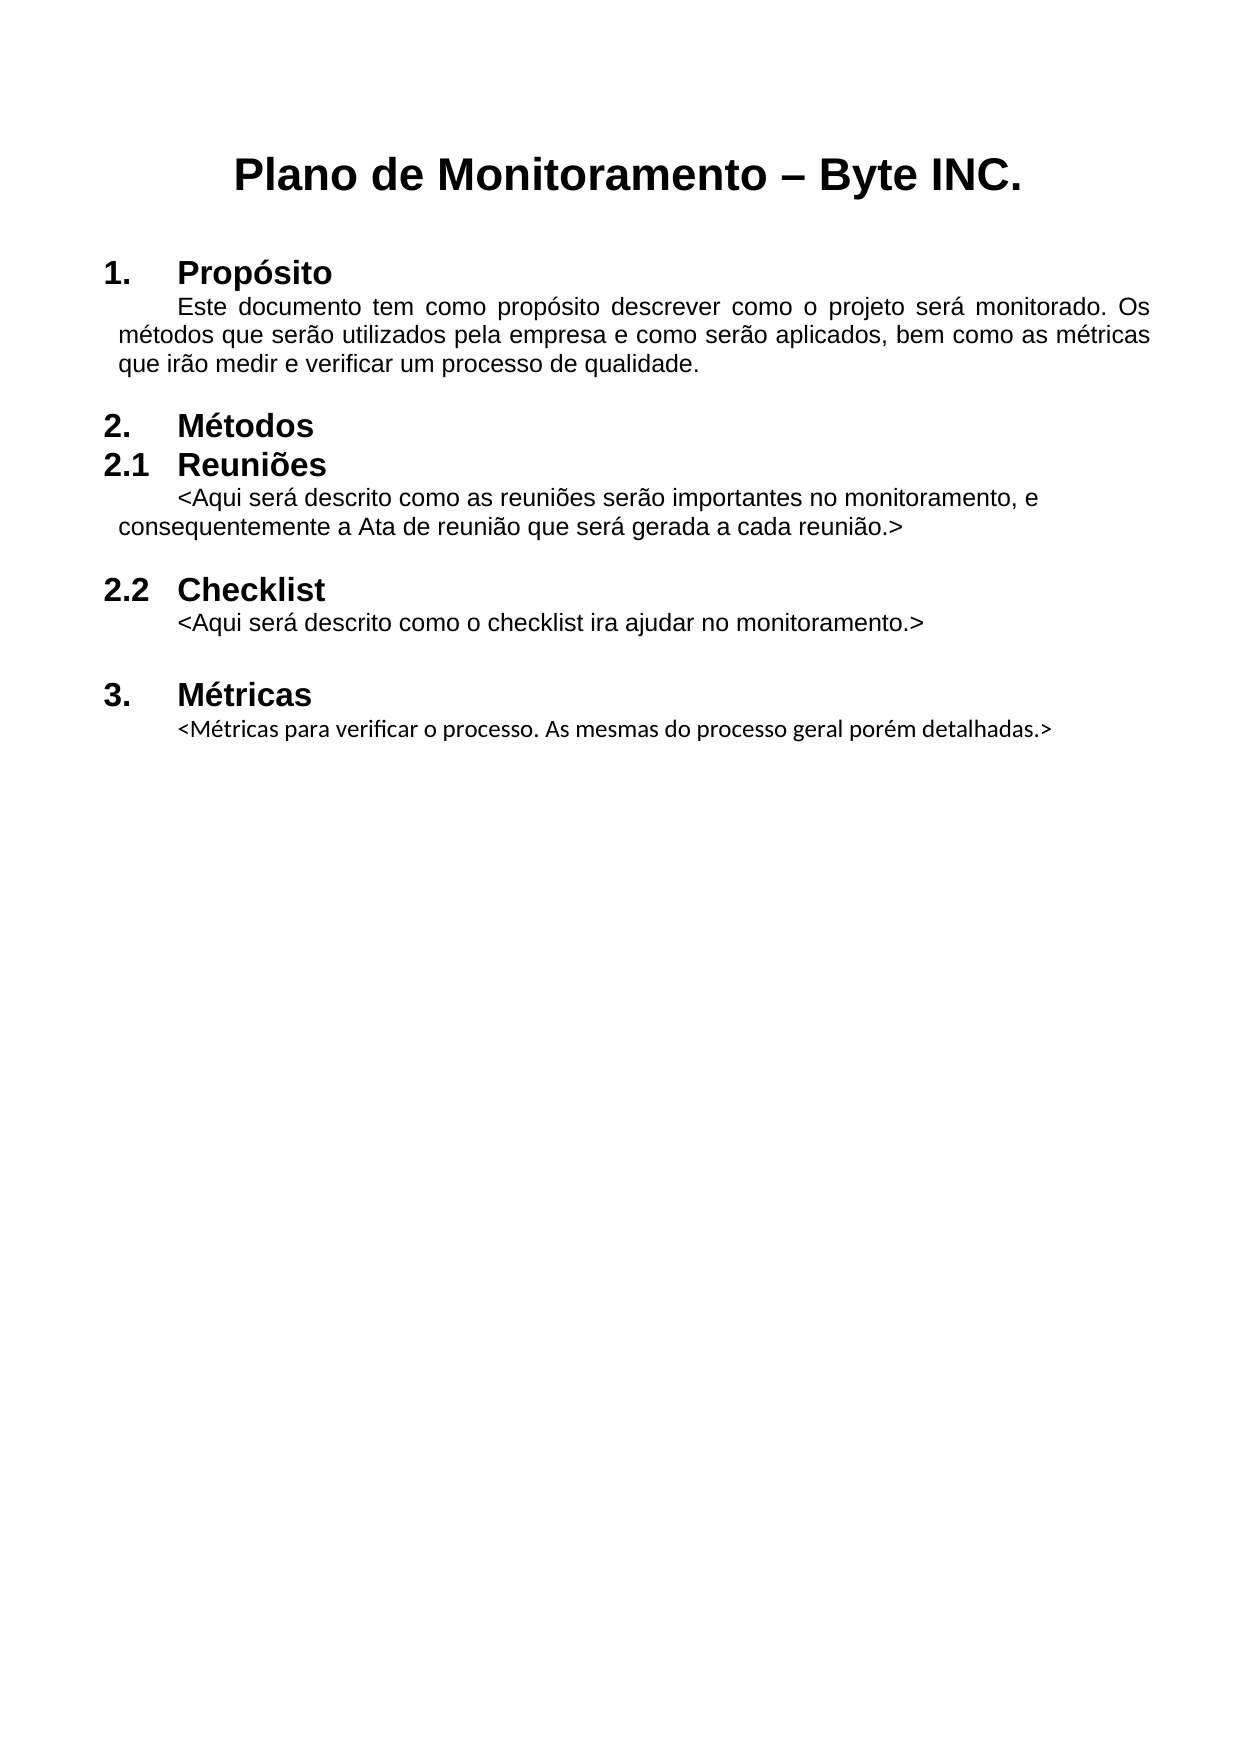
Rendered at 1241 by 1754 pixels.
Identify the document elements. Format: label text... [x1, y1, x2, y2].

list Propósito [103, 253, 1152, 291]
list Métodos [103, 406, 1152, 445]
list Checklist [103, 569, 1152, 608]
text Plano de Monitoramento – Byte INC. [103, 148, 1152, 200]
list <Métricas para verificar o processo. As mesmas do processo geral porém detalhadas.> [118, 714, 1152, 744]
list Métricas [103, 675, 1152, 714]
list Reuniões [103, 445, 1152, 483]
list Este documento tem como propósito descrever como o projeto será monitorado. Os métodos que serão utilizados pela empresa e como serão aplicados, bem como as métricas que irão medir e verificar um processo de qualidade. [118, 291, 1152, 378]
text <Aqui será descrito como o checklist ira ajudar no monitoramento.> [118, 608, 1152, 637]
list <Aqui será descrito como as reuniões serão importantes no monitoramento, e consequentemente a Ata de reunião que será gerada a cada reunião.> [118, 483, 1152, 541]
